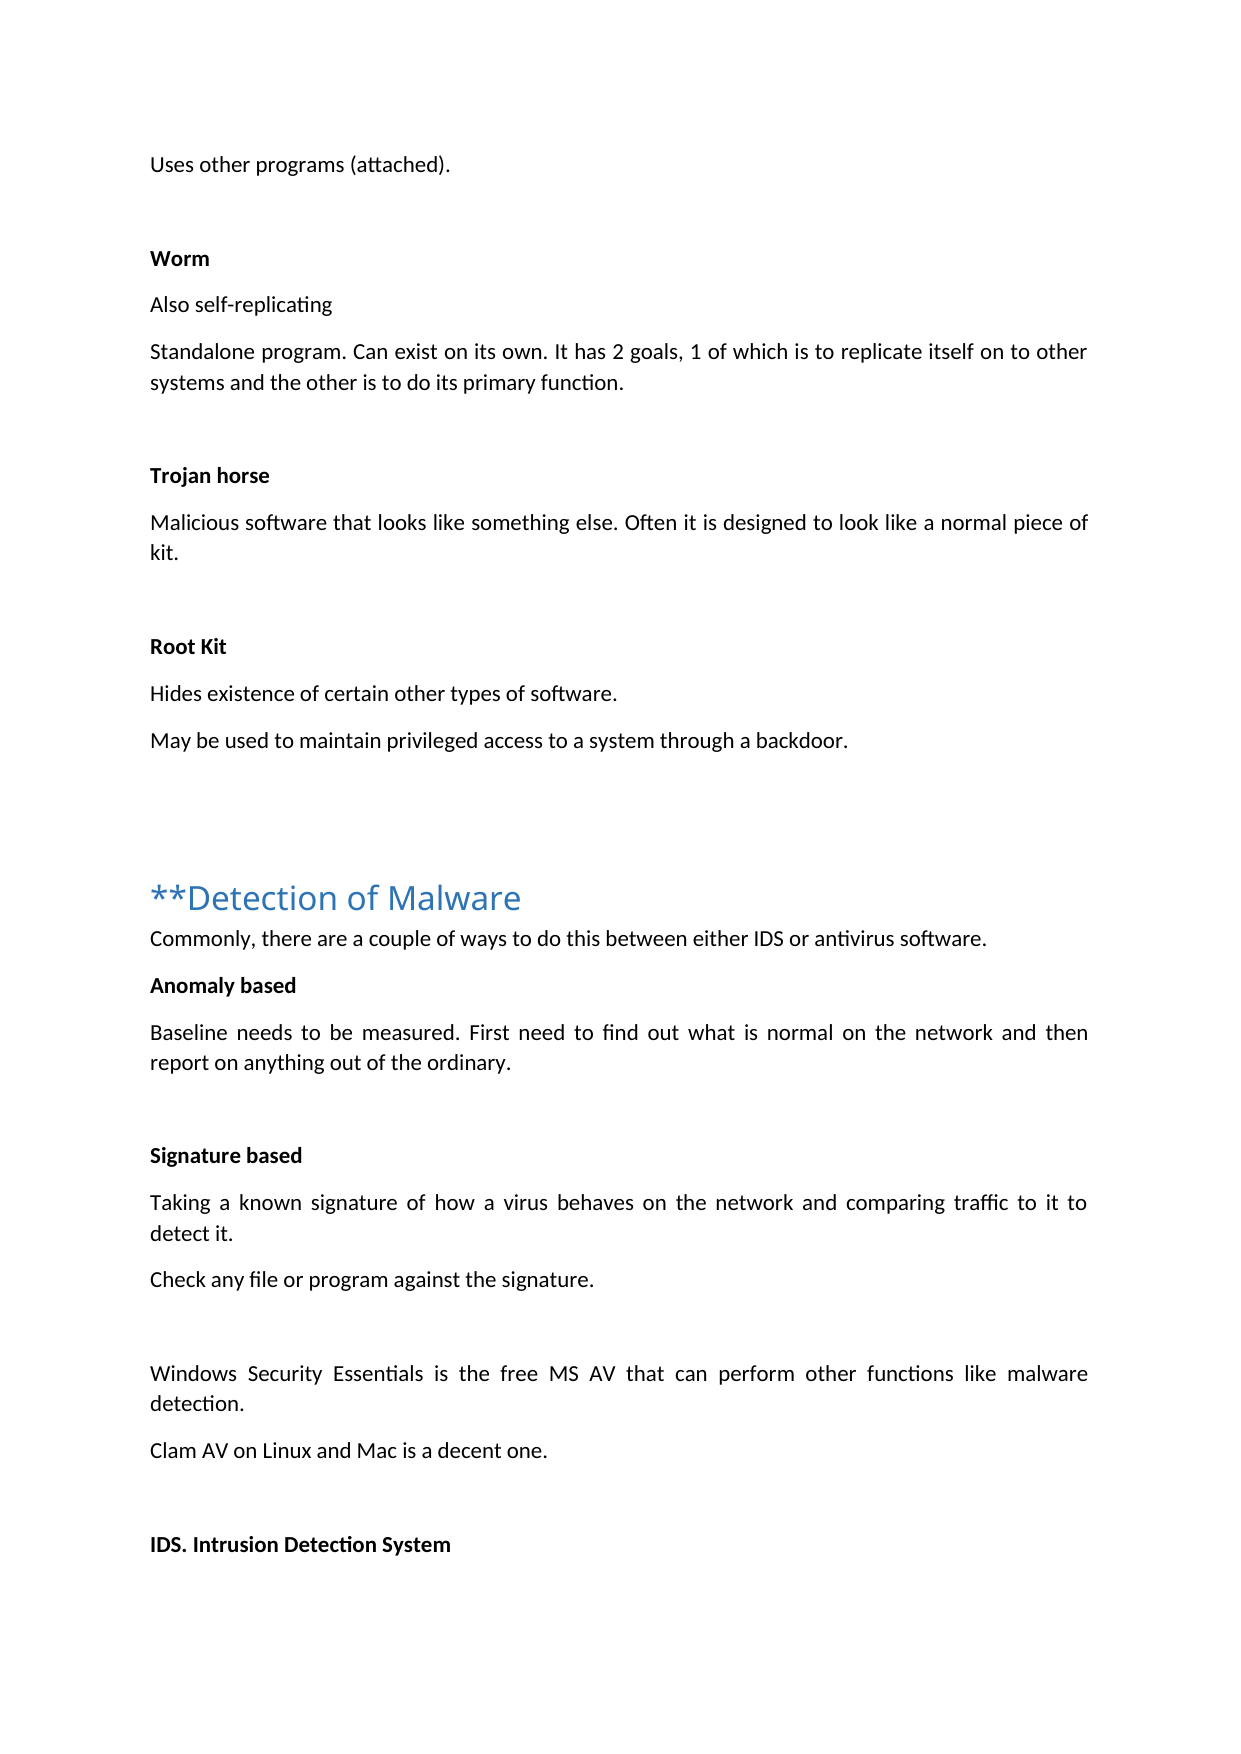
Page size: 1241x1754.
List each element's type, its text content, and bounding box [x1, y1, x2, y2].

text Baseline needs to be measured. First need to find out what is normal on the network and then report on anything out of the ordinary. [150, 1018, 1090, 1076]
text Worm [150, 244, 1090, 272]
text IDS. Intrusion Detection System [150, 1530, 1090, 1558]
text Anomaly based [150, 971, 1090, 999]
text Windows Security Essentials is the free MS AV that can perform other functions like malware detection. [150, 1359, 1090, 1418]
text Clam AV on Linux and Mac is a decent one. [150, 1436, 1090, 1464]
text Uses other programs (attached). [150, 150, 1090, 178]
text Commonly, there are a couple of ways to do this between either IDS or antivirus software. [150, 924, 1090, 952]
subtitle **Detection of Malware [150, 875, 1090, 920]
text May be used to maintain privileged access to a system through a backdoor. [150, 726, 1090, 754]
text Check any file or program against the signature. [150, 1266, 1090, 1294]
text Also self-replicating [150, 291, 1090, 319]
text Taking a known signature of how a virus behaves on the network and comparing traffic to it to detect it. [150, 1188, 1090, 1247]
text Root Kit [150, 632, 1090, 660]
text Hides existence of certain other types of software. [150, 679, 1090, 707]
text Malicious software that looks like something else. Often it is designed to look like a normal piece of kit. [150, 508, 1090, 567]
text Standalone program. Can exist on its own. It has 2 goals, 1 of which is to replicate itself on to other systems and the other is to do its primary function. [150, 337, 1090, 396]
text Signature based [150, 1142, 1090, 1170]
text Trojan horse [150, 461, 1090, 489]
